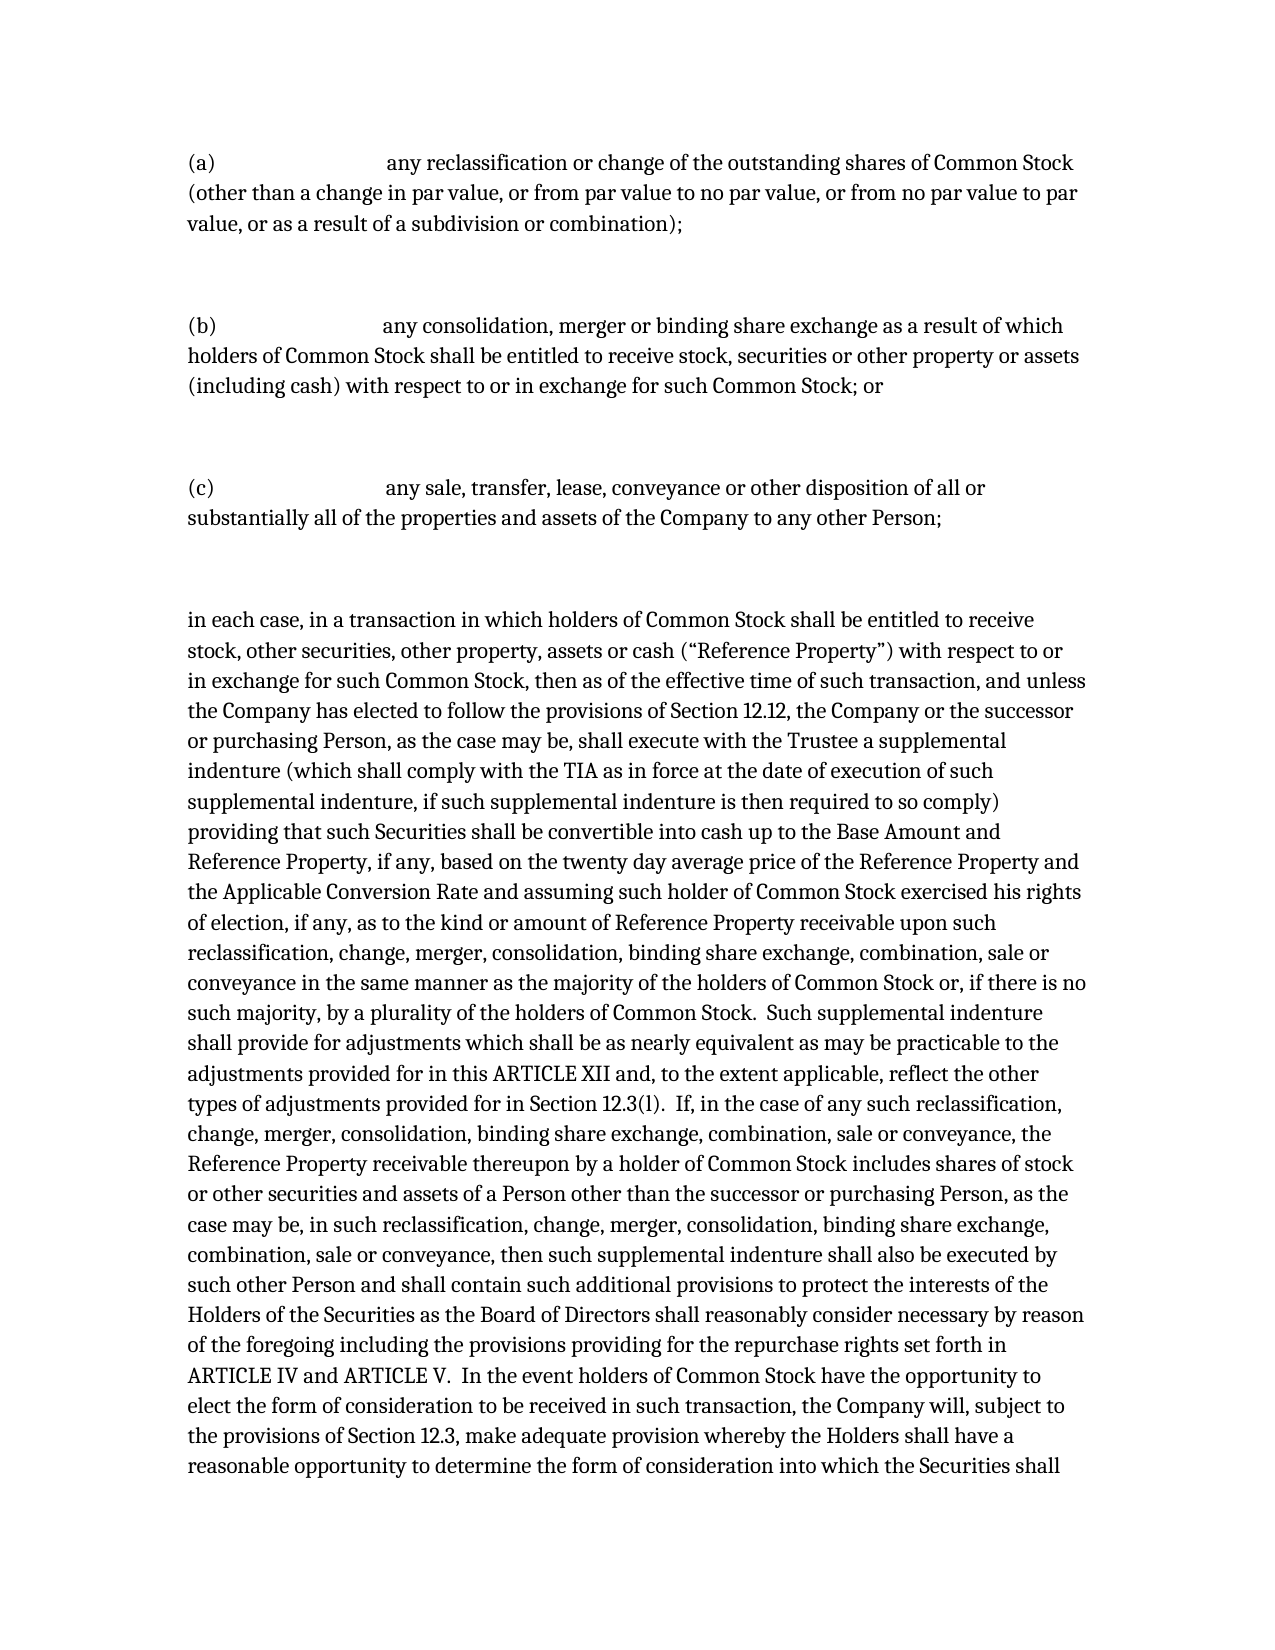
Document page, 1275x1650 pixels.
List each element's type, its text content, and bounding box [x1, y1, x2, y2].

text (a) any reclassification or change of the outstanding shares of Common Stock (other than a change in par value, or from par value to no par value, or from no par value to par value, or as a result of a subdivision or combination); [187, 150, 1087, 237]
text (c) any sale, transfer, lease, conveyance or other disposition of all or substantially all of the properties and assets of the Company to any other Person; [187, 475, 1087, 532]
text (b) any consolidation, merger or binding share exchange as a result of which holders of Common Stock shall be entitled to receive stock, securities or other property or assets (including cash) with respect to or in exchange for such Common Stock; or [187, 312, 1087, 399]
